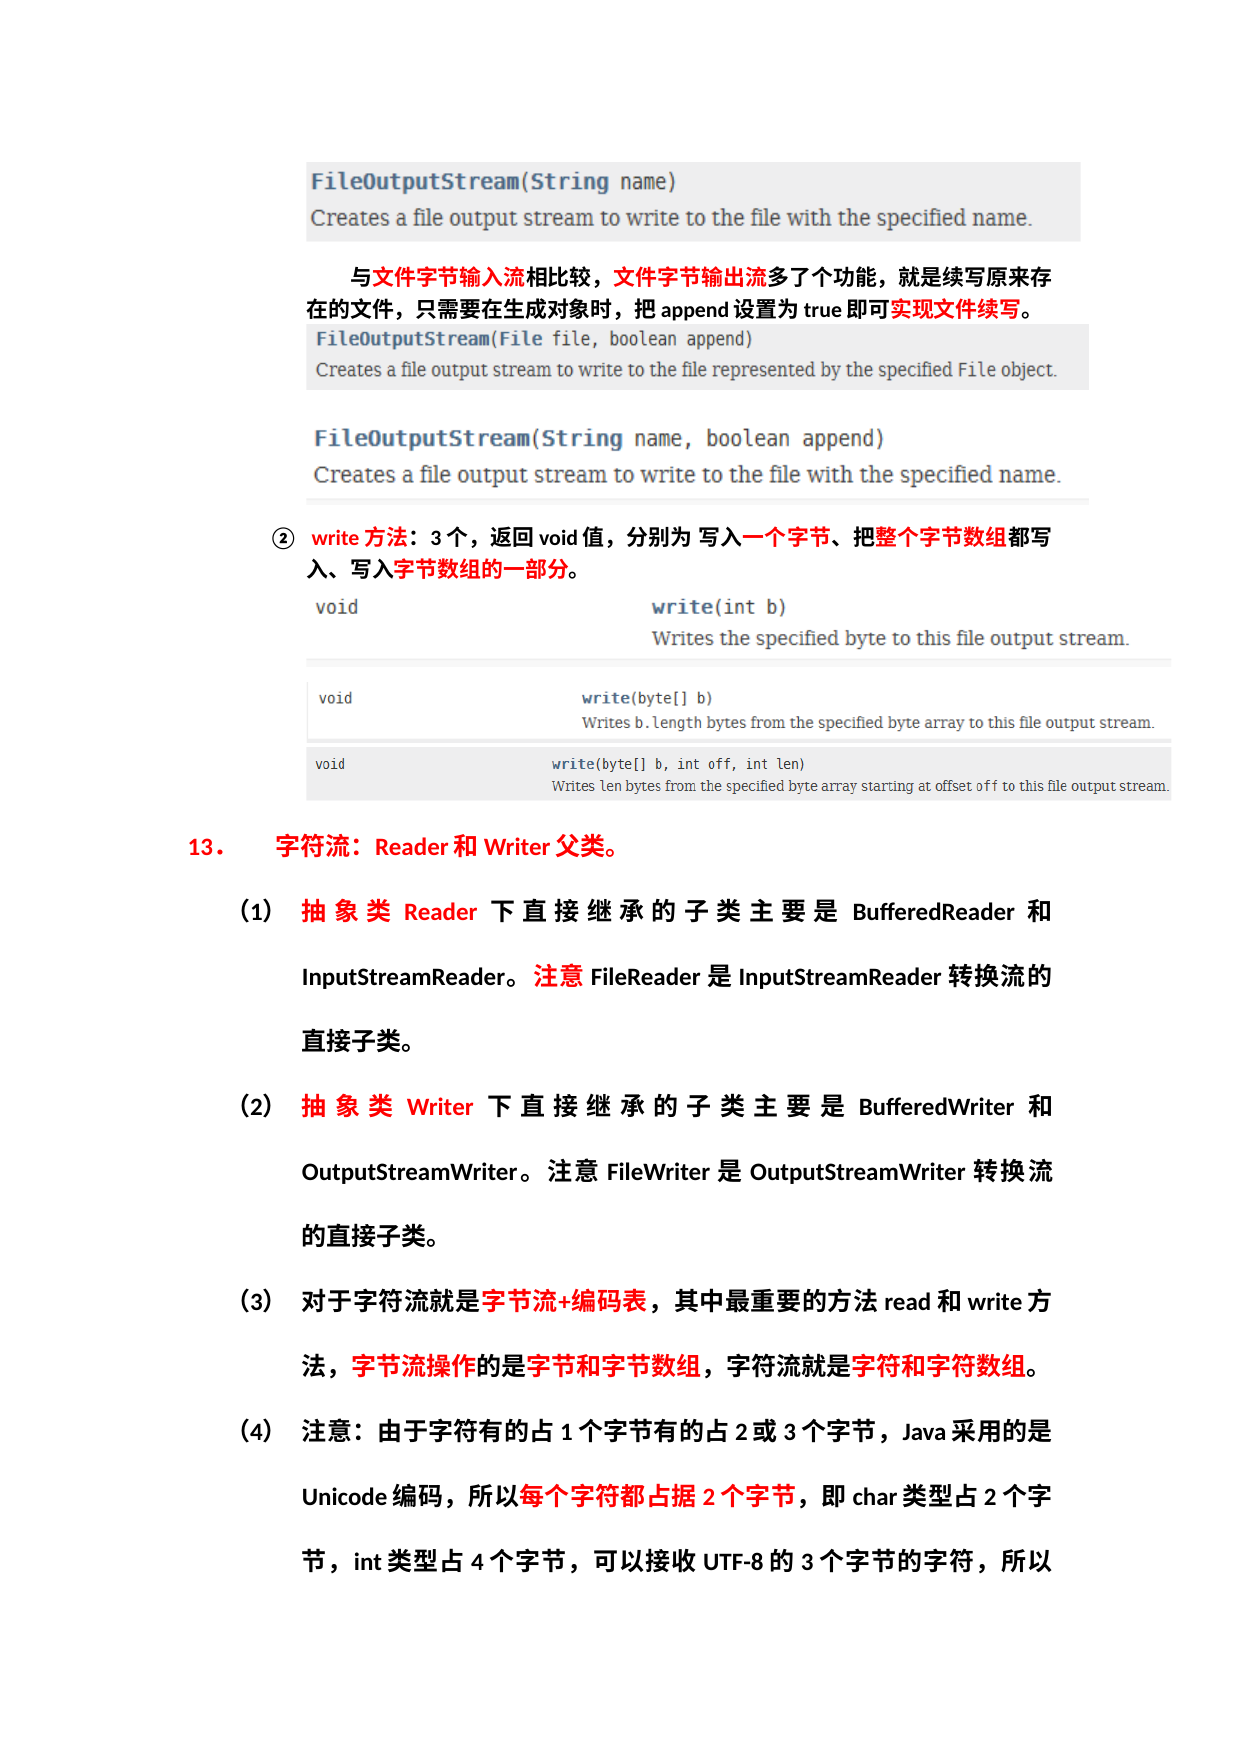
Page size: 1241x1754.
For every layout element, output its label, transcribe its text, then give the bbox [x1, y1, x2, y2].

list 抽象类Writer下直接继承的子类主要是BufferedWriter和OutputStreamWriter。注意FileWriter是OutputStreamWriter转换流的直接子类。 [225, 1072, 1053, 1267]
picture [306, 162, 1081, 245]
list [225, 1397, 1053, 1592]
picture [306, 682, 1172, 743]
picture [306, 584, 1172, 667]
picture [306, 747, 1172, 801]
list 抽象类Reader下直接继承的子类主要是BufferedReader和InputStreamReader。注意FileReader是InputStreamReader转换流的直接子类。 [225, 877, 1053, 1072]
list 对于字符流就是字节流+编码表，其中最重要的方法read和write方法，字节流操作的是字节和字节数组，字符流就是字符和字符数组。 [225, 1267, 1053, 1397]
list 与文件字节输入流相比较，文件字节输出流多了个功能，就是续写原来存在的文件，只需要在生成对象时，把append设置为true即可实现文件续写。 [306, 259, 1053, 324]
list 字符流：Reader和Writer父类。 [187, 812, 1053, 877]
list write方法：3个，返回void值，分别为 写入一个字节、把整个字节数组都写入、写入字节数组的一部分。 [269, 519, 1053, 584]
picture [306, 422, 1089, 505]
picture [306, 324, 1089, 390]
